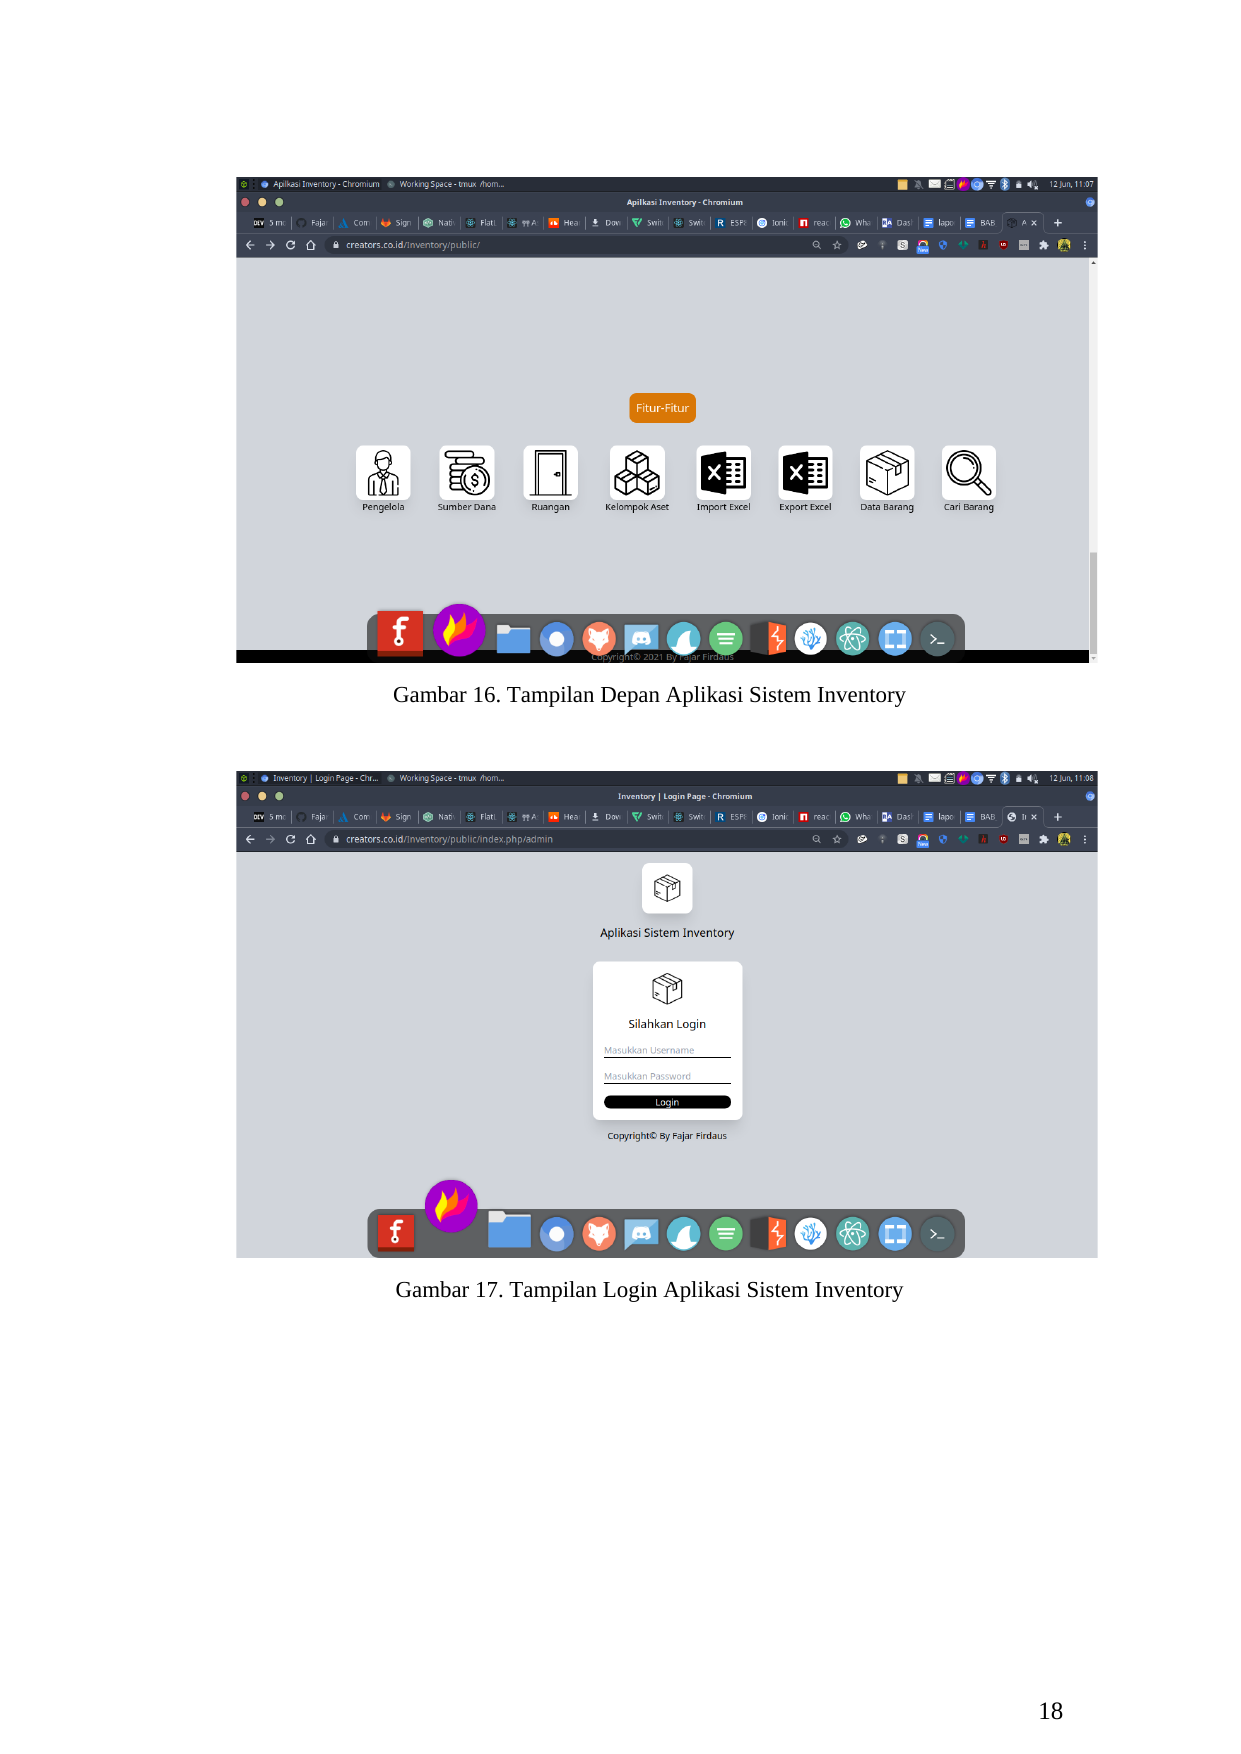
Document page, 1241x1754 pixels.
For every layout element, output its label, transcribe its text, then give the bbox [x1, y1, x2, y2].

text Gambar 16. Tampilan Depan Aplikasi Sistem Inventory [236, 682, 1063, 708]
picture [236, 771, 1098, 1258]
text Gambar 17. Tampilan Login Aplikasi Sistem Inventory [236, 1276, 1063, 1302]
picture [236, 177, 1098, 663]
